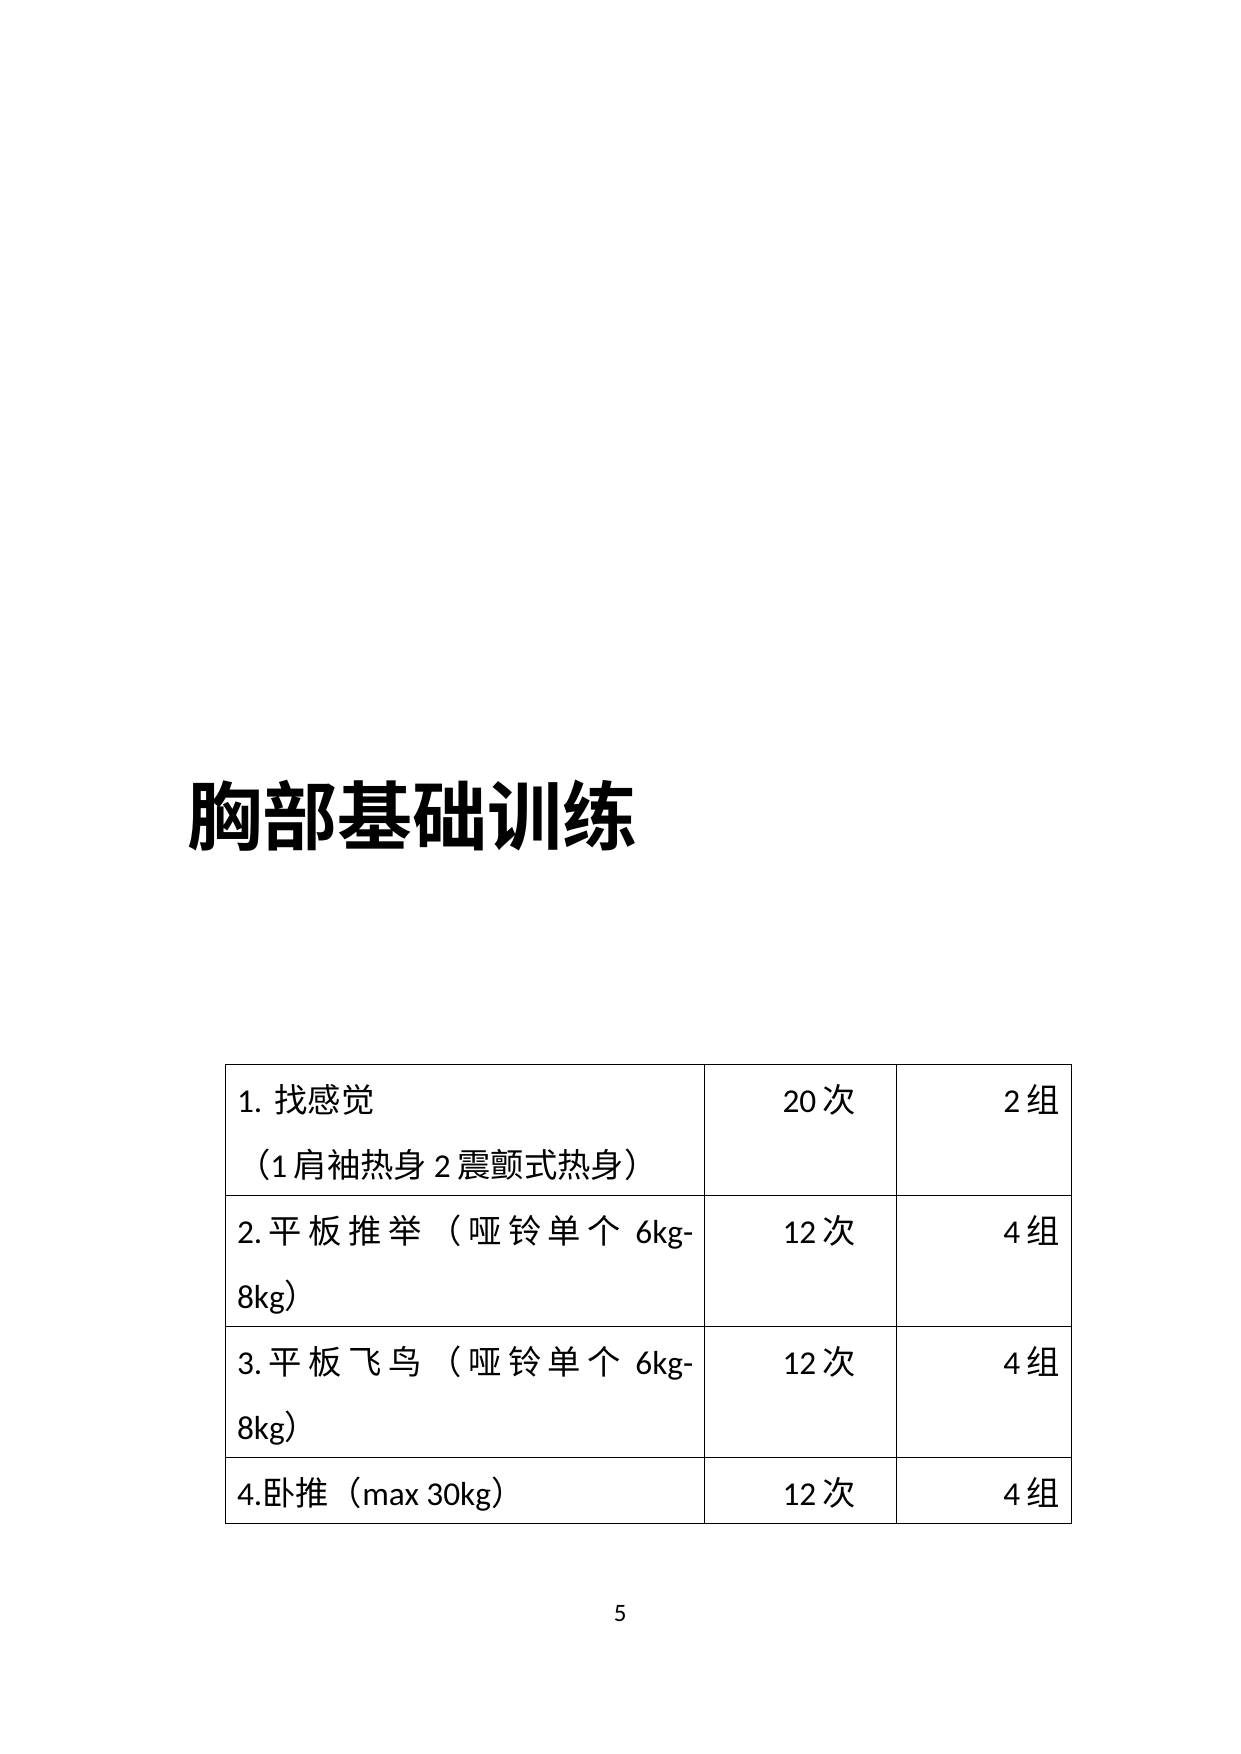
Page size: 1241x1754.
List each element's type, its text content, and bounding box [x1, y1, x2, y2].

table_header 20次 [705, 1065, 896, 1195]
table_header 2组 [897, 1065, 1071, 1195]
table_cell 12次 [705, 1458, 896, 1523]
table_header 找感觉 （1肩袖热身2震颤式热身） [226, 1065, 704, 1195]
table_cell 12次 [705, 1196, 896, 1326]
table_cell 4组 [897, 1327, 1071, 1457]
table_cell 12次 [705, 1327, 896, 1457]
table_cell 3.平板飞鸟（哑铃单个6kg-8kg） [226, 1327, 704, 1457]
table_cell 4组 [897, 1458, 1071, 1523]
subtitle 胸部基础训练 [187, 746, 1053, 876]
table_cell 4组 [897, 1196, 1071, 1326]
table_cell 4.卧推（max 30kg） [226, 1458, 704, 1523]
table_cell 2.平板推举（哑铃单个6kg-8kg） [226, 1196, 704, 1326]
